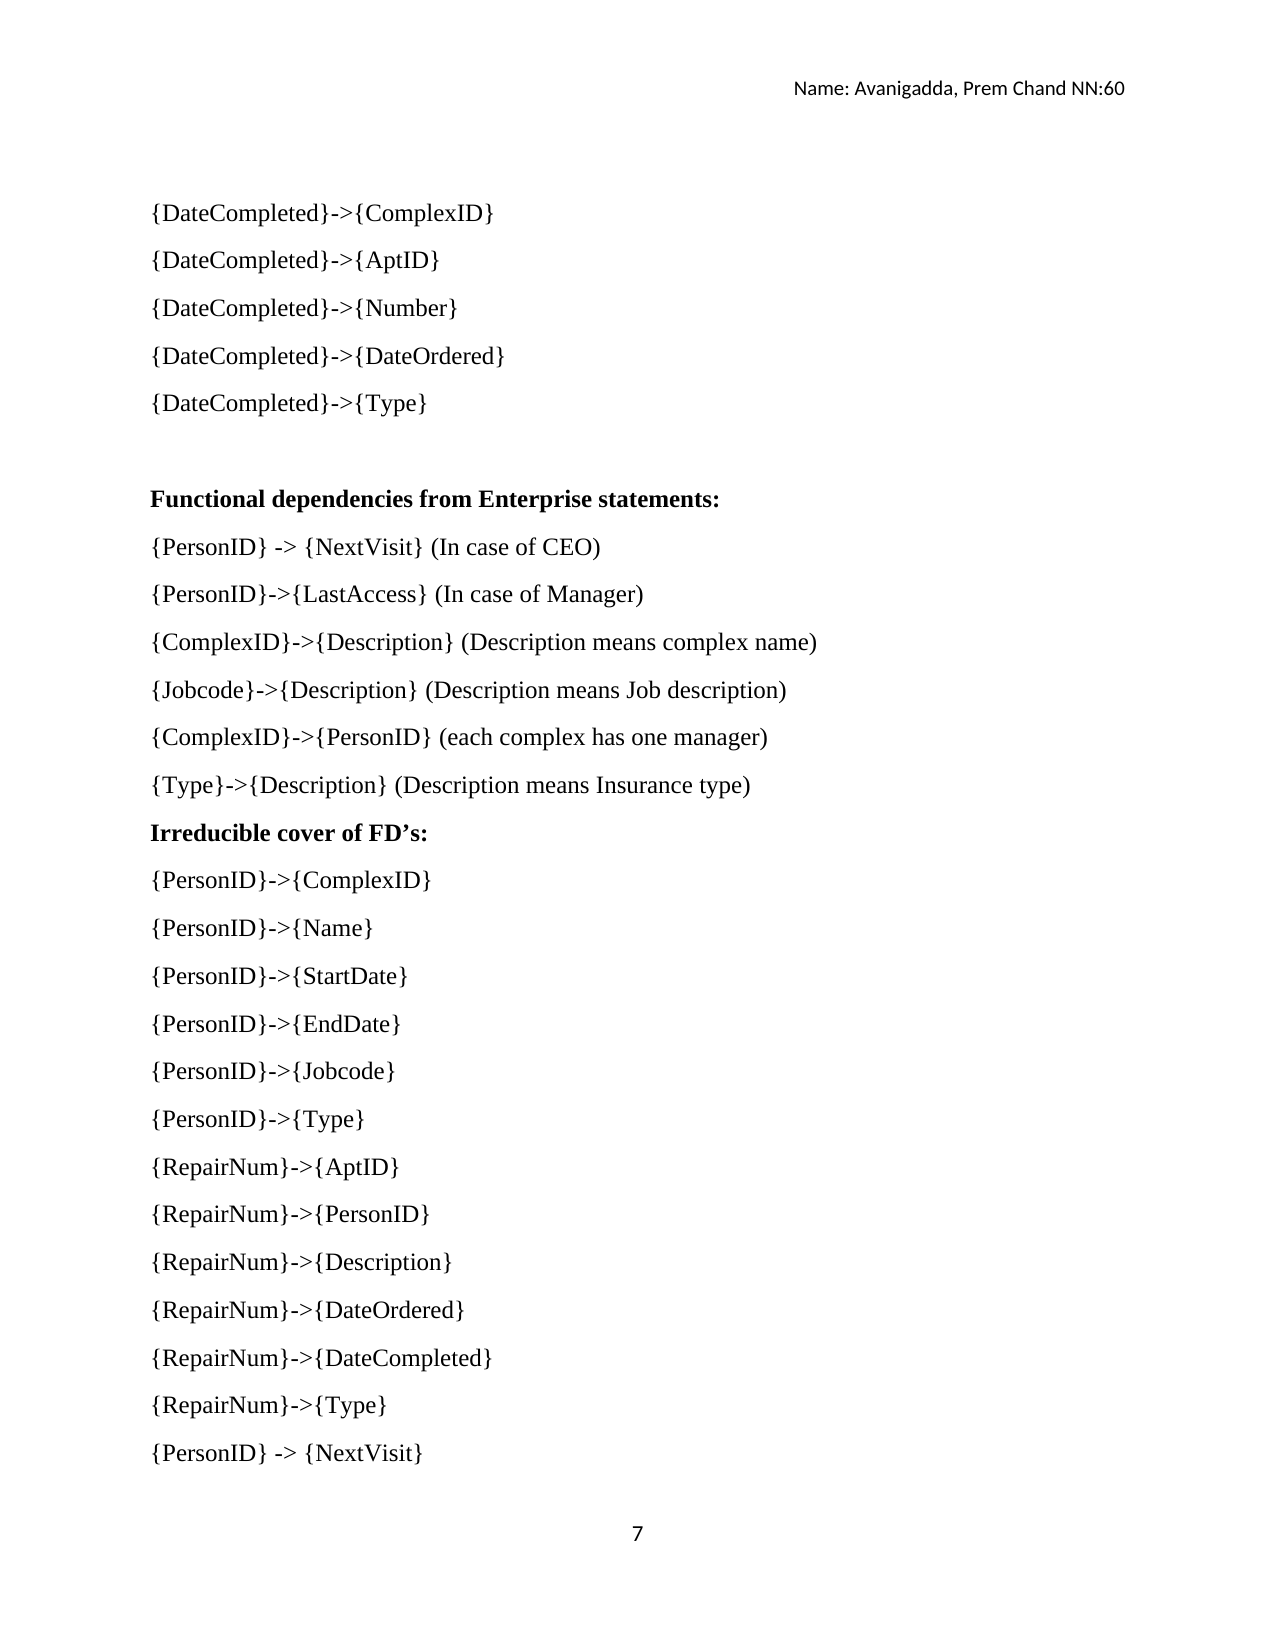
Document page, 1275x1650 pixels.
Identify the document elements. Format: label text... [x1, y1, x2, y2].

text {RepairNum}->{Type} [150, 1390, 1125, 1419]
text {PersonID} -> {NextVisit} [150, 1438, 1125, 1467]
text {PersonID}->{ComplexID} [150, 866, 1125, 894]
text Irreducible cover of FD’s: [150, 818, 1125, 847]
text {PersonID}->{Type} [150, 1104, 1125, 1133]
text {DateCompleted}->{ComplexID} [150, 198, 1125, 226]
text {RepairNum}->{AptID} [150, 1152, 1125, 1181]
text Functional dependencies from Enterprise statements: [150, 484, 1125, 513]
text {DateCompleted}->{Number} [150, 293, 1125, 322]
text {PersonID}->{Jobcode} [150, 1056, 1125, 1085]
text {DateCompleted}->{DateOrdered} [150, 341, 1125, 369]
text {DateCompleted}->{AptID} [150, 245, 1125, 274]
text {PersonID}->{LastAccess} (In case of Manager) [150, 579, 1125, 608]
text {Type}->{Description} (Description means Insurance type) [150, 770, 1125, 799]
text {ComplexID}->{PersonID} (each complex has one manager) [150, 722, 1125, 751]
text {PersonID}->{EndDate} [150, 1009, 1125, 1037]
text {RepairNum}->{Description} [150, 1247, 1125, 1276]
text {RepairNum}->{DateOrdered} [150, 1295, 1125, 1324]
text {PersonID}->{StartDate} [150, 961, 1125, 990]
text {DateCompleted}->{Type} [150, 388, 1125, 417]
text {RepairNum}->{DateCompleted} [150, 1343, 1125, 1371]
text {PersonID} -> {NextVisit} (In case of CEO) [150, 532, 1125, 560]
text {RepairNum}->{PersonID} [150, 1199, 1125, 1228]
text {Jobcode}->{Description} (Description means Job description) [150, 675, 1125, 703]
text {ComplexID}->{Description} (Description means complex name) [150, 627, 1125, 656]
text {PersonID}->{Name} [150, 913, 1125, 942]
